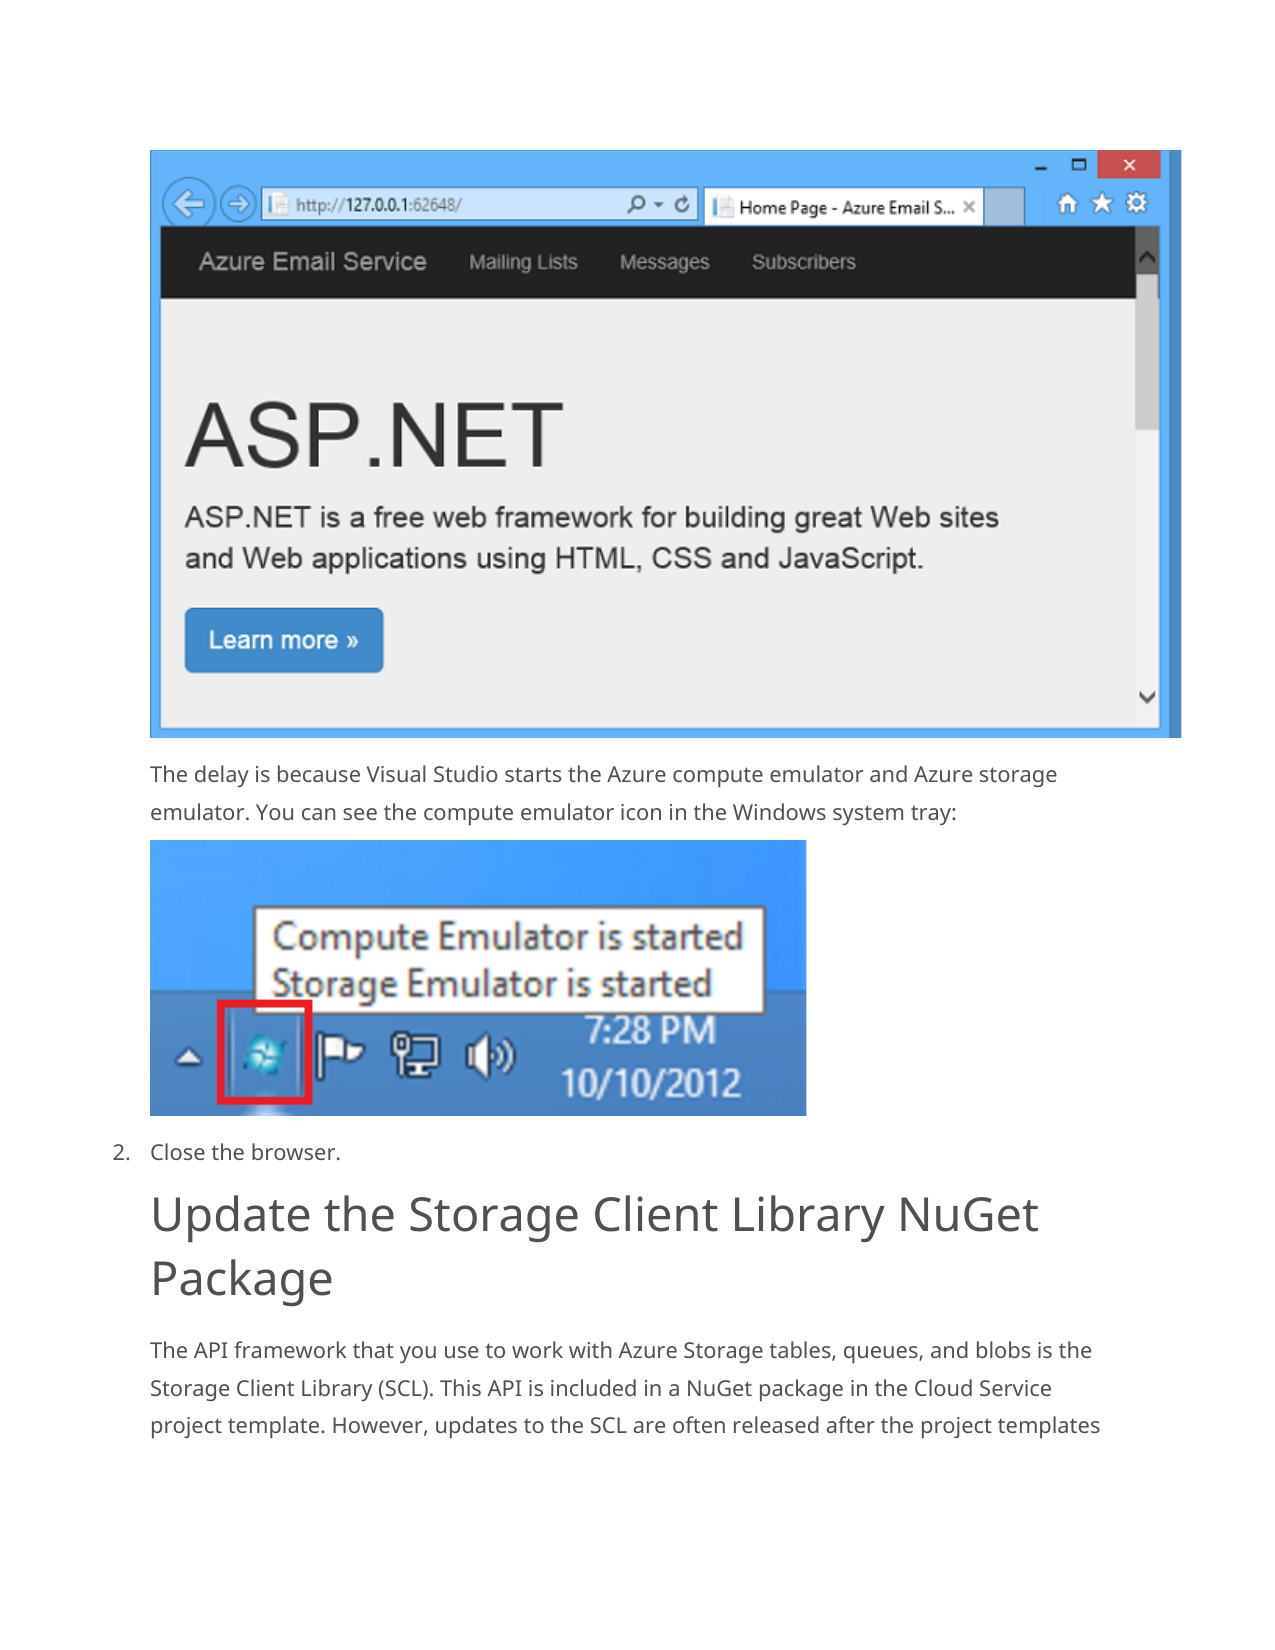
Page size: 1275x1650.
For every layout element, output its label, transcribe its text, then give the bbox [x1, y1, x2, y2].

picture [150, 150, 1182, 738]
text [150, 1328, 1125, 1440]
text The delay is because Visual Studio starts the Azure compute emulator and Azure storage emulator. You can see the compute emulator icon in the Windows system tray: [150, 752, 1125, 827]
subtitle Update the Storage Client Library NuGet Package [150, 1181, 1125, 1309]
picture [150, 840, 807, 1116]
list Close the browser. [112, 1130, 1125, 1167]
